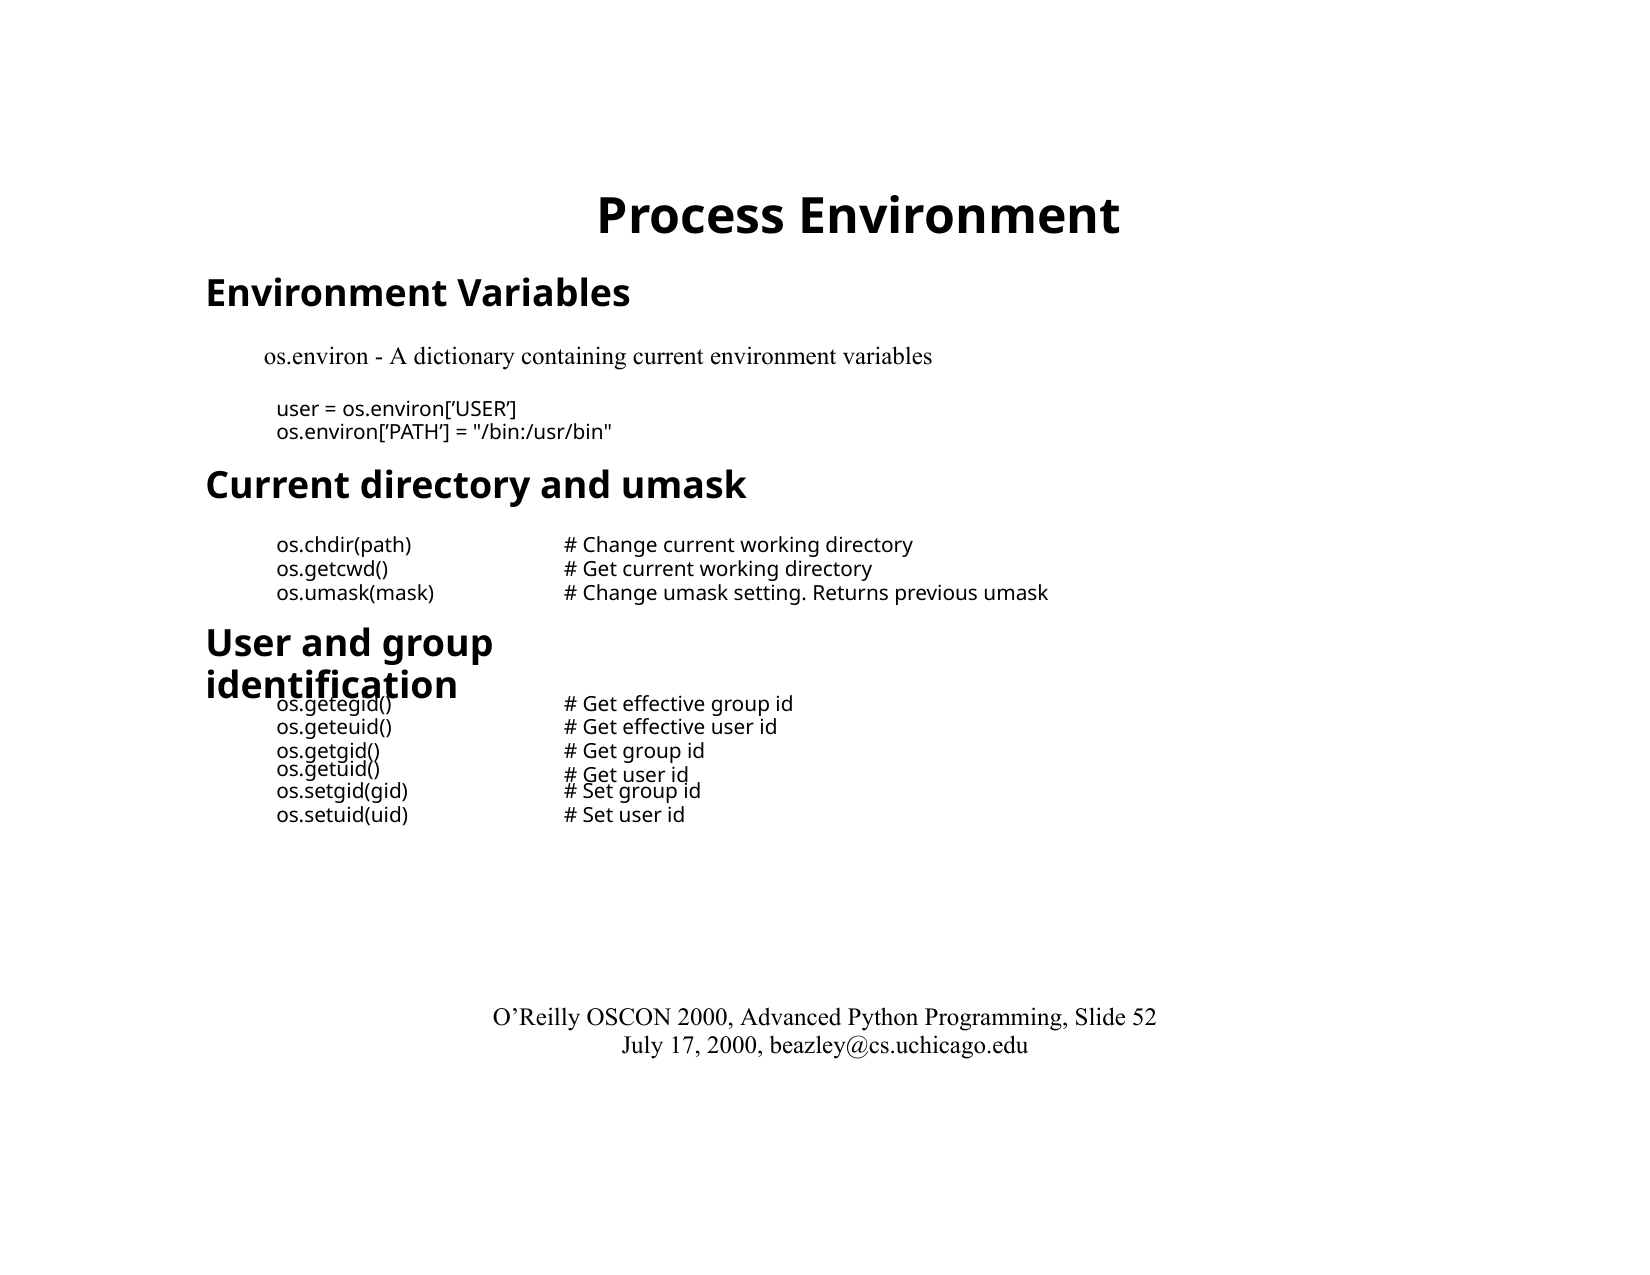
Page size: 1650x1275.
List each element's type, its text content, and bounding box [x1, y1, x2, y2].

text os.getgid() [276, 739, 457, 763]
text os.getegid() [276, 692, 457, 716]
text # Get group id [563, 739, 908, 763]
text os.geteuid() [276, 716, 457, 739]
text os.umask(mask) [276, 581, 482, 605]
text # Change current working directory [563, 534, 1225, 557]
text os.getcwd() [276, 557, 482, 581]
text os.getuid() [276, 758, 445, 780]
text # Change umask setting. Returns previous umask [563, 581, 1225, 605]
text Current directory and umask [205, 465, 750, 507]
text os.setgid(gid) [276, 780, 482, 803]
text # Get effective group id [563, 692, 908, 716]
text os.environ - A dictionary containing current environment variables [263, 343, 1033, 370]
text # Get effective user id [563, 716, 908, 739]
text User and group identification [205, 624, 748, 707]
text # Get current working directory [563, 557, 1225, 581]
text Process Environment [596, 189, 1128, 244]
text user = os.environ[’USER’] [276, 397, 793, 421]
text # Get user id [563, 763, 908, 787]
text O’Reilly OSCON 2000, Advanced Python Programming, Slide 52 [493, 1003, 1257, 1031]
text os.setuid(uid) [276, 803, 482, 827]
text os.environ[’PATH’] = "/bin:/usr/bin" [276, 421, 793, 445]
text # Set user id [563, 803, 770, 827]
text Environment Variables [205, 273, 638, 315]
text July 17, 2000, beazley@cs.uchicago.edu [621, 1031, 1257, 1059]
text # Set group id [563, 780, 770, 803]
text os.chdir(path) [276, 534, 482, 557]
